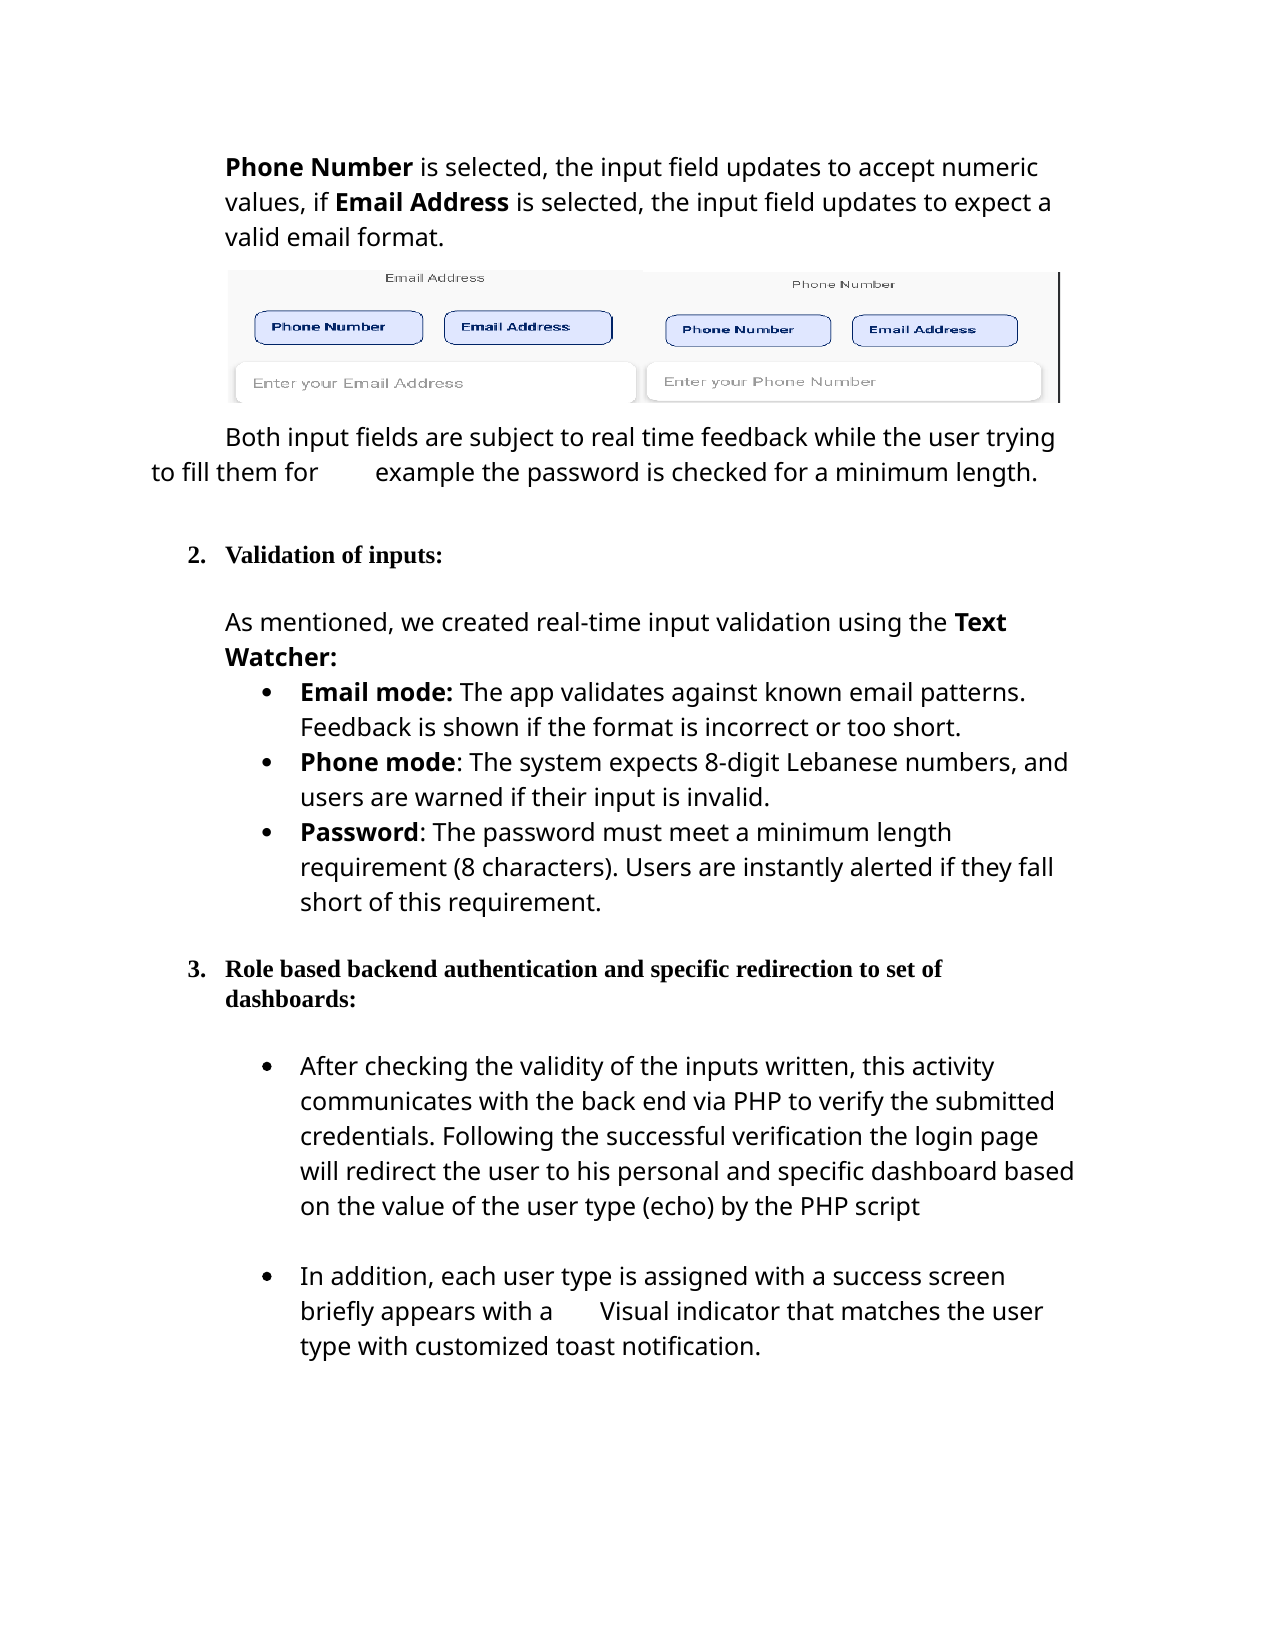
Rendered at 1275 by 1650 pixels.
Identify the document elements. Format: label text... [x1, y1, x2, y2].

list Password: The password must meet a minimum length requirement (8 characters). Users are instantly alerted if they fall short of this requirement. [262, 814, 1075, 918]
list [225, 150, 1075, 254]
text Both input fields are subject to real time feedback while the user trying to fill them for example the password is checked for a minimum length. [150, 419, 1075, 488]
list In addition, each user type is assigned with a success screen briefly appears with a Visual indicator that matches the user type with customized toast notification. [262, 1258, 1075, 1362]
list After checking the validity of the inputs written, this activity communicates with the back end via PHP to verify the submitted credentials. Following the successful verification the login page will redirect the user to his personal and specific dashboard based on the value of the user type (echo) by the PHP script [262, 1048, 1075, 1222]
list Email mode: The app validates against known email patterns. Feedback is shown if the format is incorrect or too short. [262, 674, 1075, 743]
list Validation of inputs: [187, 540, 1075, 568]
list Phone mode: The system expects 8-digit Lebanese numbers, and users are warned if their input is invalid. [262, 744, 1075, 813]
picture [227, 270, 1060, 403]
list Role based backend authentication and specific redirection to set of dashboards: [187, 954, 1075, 1013]
list As mentioned, we created real-time input validation using the Text Watcher: [225, 604, 1075, 673]
